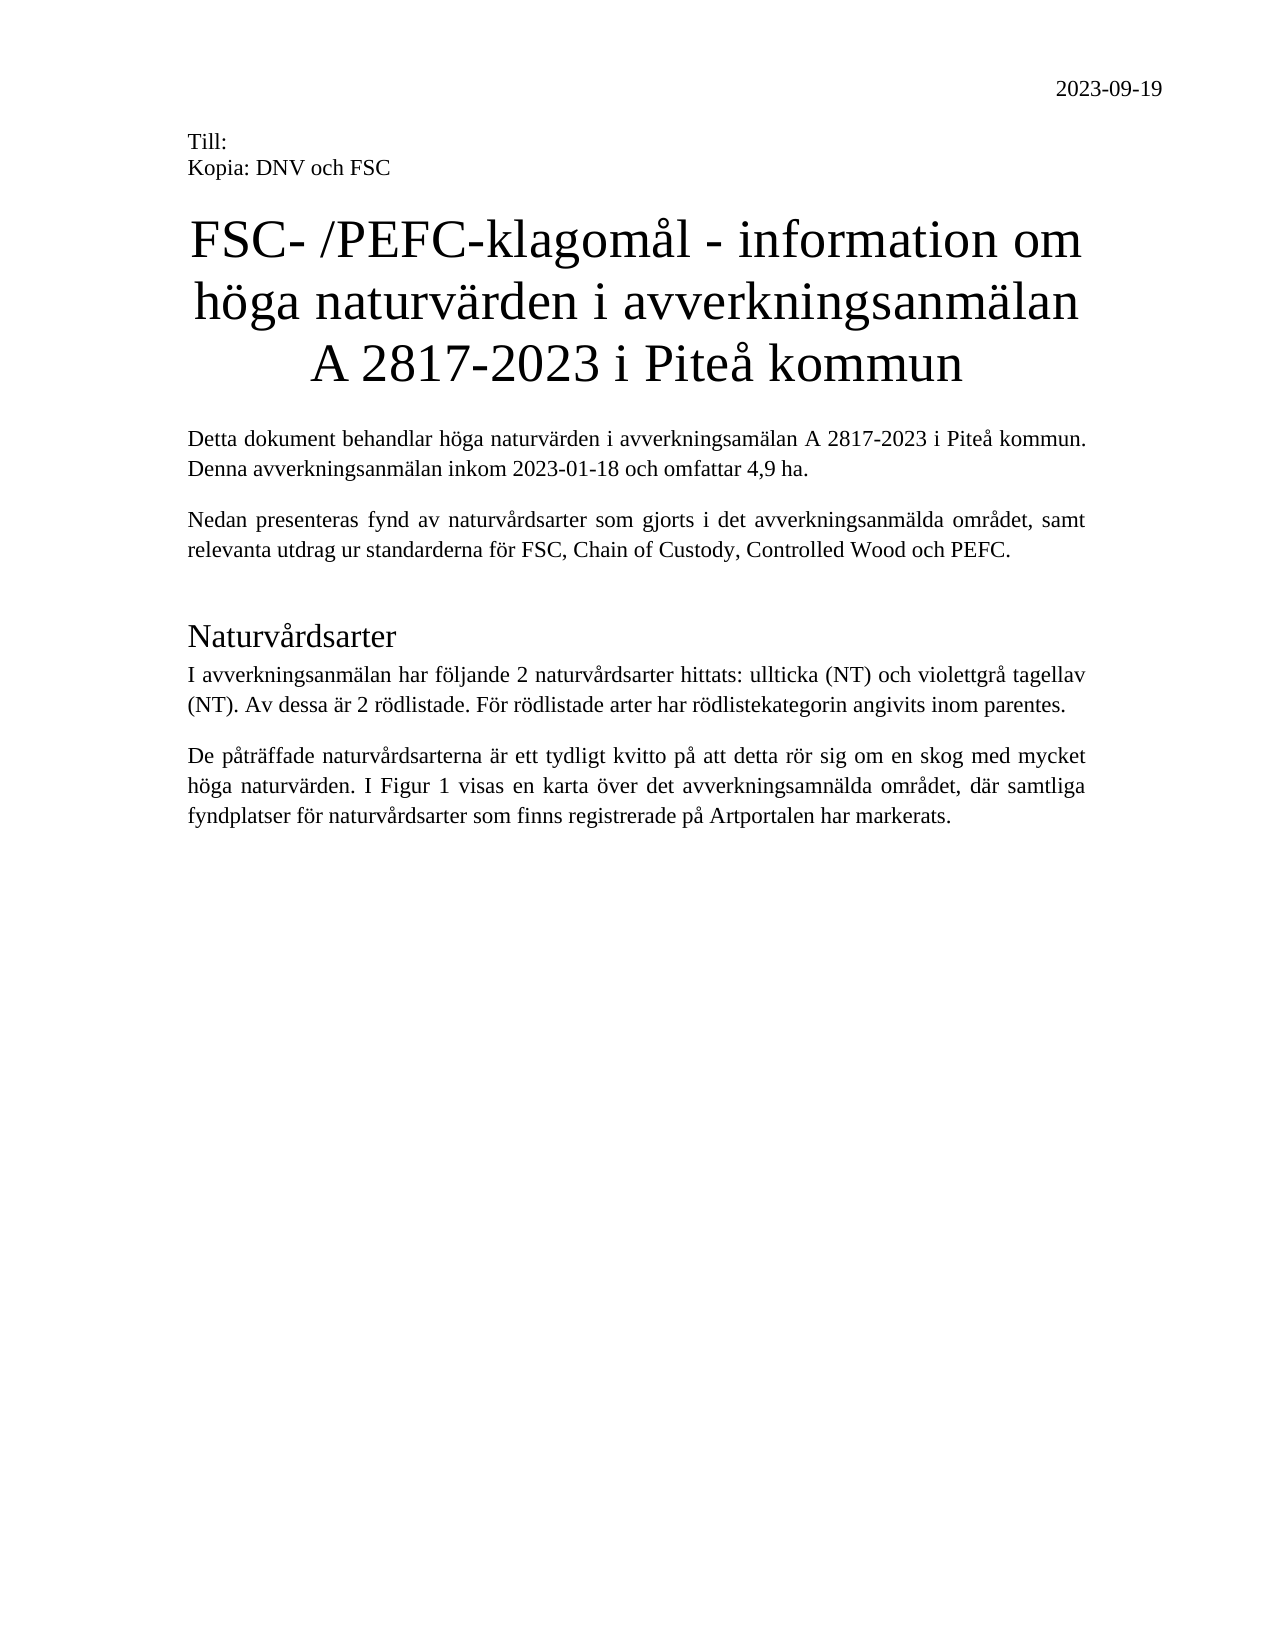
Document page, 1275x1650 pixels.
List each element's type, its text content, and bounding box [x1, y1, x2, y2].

text Nedan presenteras fynd av naturvårdsarter som gjorts i det avverkningsanmälda området, samt relevanta utdrag ur standarderna för FSC, Chain of Custody, Controlled Wood och PEFC. [187, 506, 1087, 563]
title FSC- /PEFC-klagomål - information om höga naturvärden i avverkningsanmälan A 2817-2023 i Piteå kommun [187, 207, 1087, 394]
text De påträffade naturvårdsarterna är ett tydligt kvitto på att detta rör sig om en skog med mycket höga naturvärden. I Figur 1 visas en karta över det avverkningsamnälda området, där samtliga fyndplatser för naturvårdsarter som finns registrerade på Artportalen har markerats. [187, 742, 1087, 829]
text Detta dokument behandlar höga naturvärden i avverkningsamälan A 2817-2023 i Piteå kommun. Denna avverkningsanmälan inkom 2023-01-18 och omfattar 4,9 ha. [187, 425, 1087, 481]
text I avverkningsanmälan har följande 2 naturvårdsarter hittats: ullticka (NT) och violettgrå tagellav (NT). Av dessa är 2 rödlistade. För rödlistade arter har rödlistekategorin angivits inom parentes. [187, 661, 1087, 717]
subtitle Naturvårdsarter [187, 617, 1087, 655]
